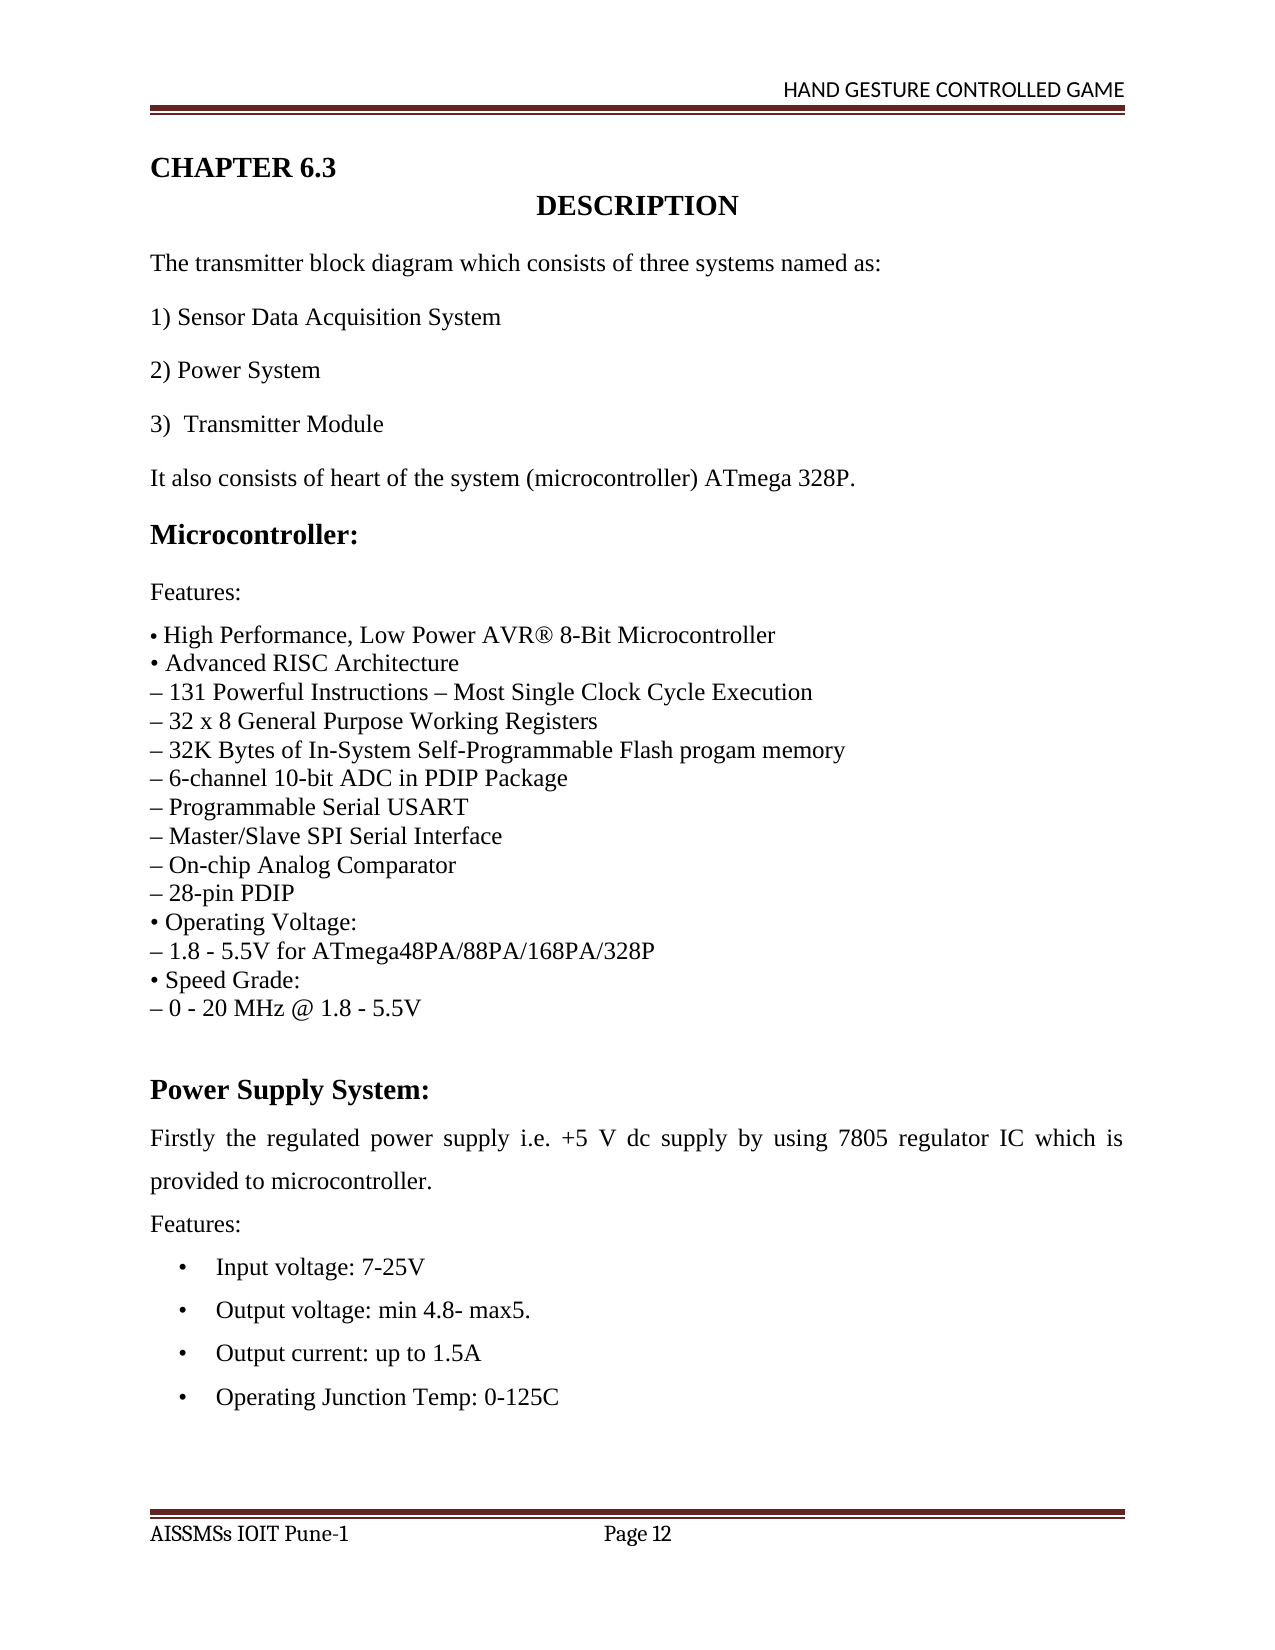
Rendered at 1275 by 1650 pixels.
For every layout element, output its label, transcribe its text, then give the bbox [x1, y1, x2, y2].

text – Master/Slave SPI Serial Interface [150, 821, 1125, 850]
text • Advanced RISC Architecture [150, 648, 1125, 677]
text 2) Power System [150, 356, 1125, 384]
text Features: [150, 577, 1125, 605]
text Features: [150, 1209, 1125, 1238]
text 3) Transmitter Module [150, 409, 1125, 438]
text – 32 x 8 General Purpose Working Registers [150, 706, 1125, 735]
list Output current: up to 1.5A [178, 1338, 1125, 1367]
text • Operating Voltage: [150, 907, 1125, 936]
text – 131 Powerful Instructions – Most Single Clock Cycle Execution [150, 677, 1125, 706]
text CHAPTER 6.3 [150, 150, 1125, 183]
text It also consists of heart of the system (microcontroller) ATmega 328P. [150, 463, 1125, 492]
text 1) Sensor Data Acquisition System [150, 302, 1125, 331]
text Firstly the regulated power supply i.e. +5 V dc supply by using 7805 regulator IC which is provided to microcontroller. [150, 1123, 1125, 1195]
text Microcontroller: [150, 517, 1125, 551]
text DESCRIPTION [150, 188, 1125, 222]
text The transmitter block diagram which consists of three systems named as: [150, 248, 1125, 277]
text – 1.8 - 5.5V for ATmega48PA/88PA/168PA/328P [150, 936, 1125, 965]
text • Speed Grade: [150, 965, 1125, 993]
list Output voltage: min 4.8- max5. [178, 1295, 1125, 1324]
text – 0 - 20 MHz @ 1.8 - 5.5V [150, 993, 1125, 1022]
text – 32K Bytes of In-System Self-Programmable Flash progam memory [150, 735, 1125, 763]
text – Programmable Serial USART [150, 792, 1125, 821]
text – On-chip Analog Comparator [150, 850, 1125, 878]
list Input voltage: 7-25V [178, 1252, 1125, 1281]
text – 28-pin PDIP [150, 878, 1125, 907]
text • High Performance, Low Power AVR® 8-Bit Microcontroller [150, 620, 1125, 648]
text Power Supply System: [150, 1072, 1125, 1106]
text – 6-channel 10-bit ADC in PDIP Package [150, 763, 1125, 792]
list Operating Junction Temp: 0-125C [178, 1382, 1125, 1410]
